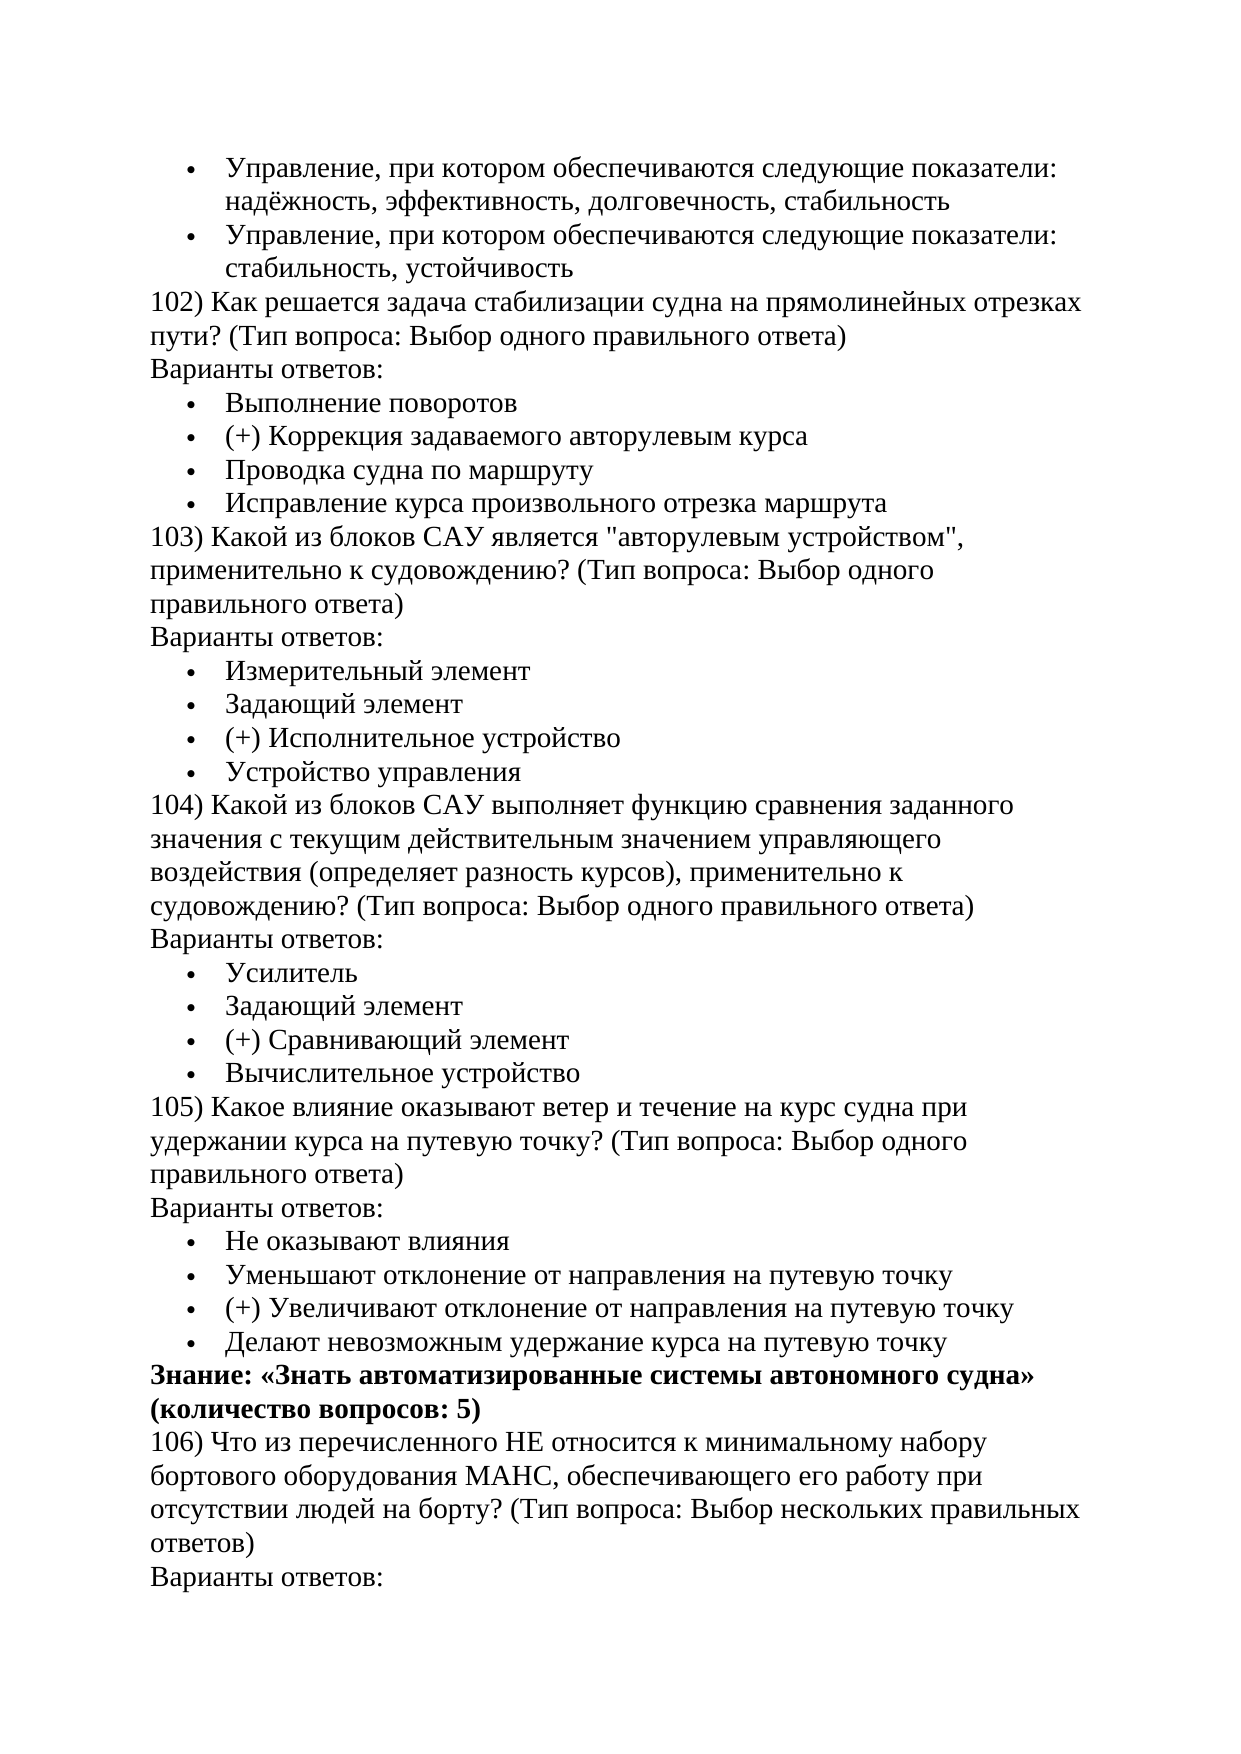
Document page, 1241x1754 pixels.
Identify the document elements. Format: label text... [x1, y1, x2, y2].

list Вычислительное устройство [187, 1056, 1090, 1089]
text Знание: «Знать автоматизированные системы автономного судна» (количество вопросов: 5) [150, 1357, 1090, 1424]
list Усилитель [187, 955, 1090, 988]
list (+) Сравнивающий элемент [187, 1022, 1090, 1056]
text 104) Какой из блоков САУ выполняет функцию сравнения заданного значения с текущим действительным значением управляющего воздействия (определяет разность курсов), применительно к судовождению? (Тип вопроса: Выбор одного правильного ответа) [150, 787, 1090, 921]
list Задающий элемент [187, 988, 1090, 1022]
list (+) Увеличивают отклонение от направления на путевую точку [187, 1290, 1090, 1324]
text 103) Какой из блоков САУ является "авторулевым устройством", применительно к судовождению? (Тип вопроса: Выбор одного правильного ответа) [150, 519, 1090, 619]
list Выполнение поворотов [187, 385, 1090, 418]
text 105) Какое влияние оказывают ветер и течение на курс судна при удержании курса на путевую точку? (Тип вопроса: Выбор одного правильного ответа) [150, 1089, 1090, 1190]
text Варианты ответов: [150, 1190, 1090, 1223]
list Управление, при котором обеспечиваются следующие показатели: стабильность, устойчивость [187, 217, 1090, 284]
text Варианты ответов: [150, 921, 1090, 955]
text Варианты ответов: [150, 351, 1090, 385]
text Варианты ответов: [150, 619, 1090, 653]
list Управление, при котором обеспечиваются следующие показатели: надёжность, эффективность, долговечность, стабильность [187, 150, 1090, 217]
list Задающий элемент [187, 687, 1090, 720]
list (+) Исполнительное устройство [187, 720, 1090, 754]
list Делают невозможным удержание курса на путевую точку [187, 1324, 1090, 1357]
list Исправление курса произвольного отрезка маршрута [187, 485, 1090, 519]
list Уменьшают отклонение от направления на путевую точку [187, 1257, 1090, 1290]
text Варианты ответов: [150, 1559, 1090, 1592]
list Измерительный элемент [187, 653, 1090, 687]
list Устройство управления [187, 754, 1090, 787]
list (+) Коррекция задаваемого авторулевым курса [187, 418, 1090, 452]
list Проводка судна по маршруту [187, 452, 1090, 485]
text 106) Что из перечисленного НЕ относится к минимальному набору бортового оборудования МАНС, обеспечивающего его работу при отсутствии людей на борту? (Тип вопроса: Выбор нескольких правильных ответов) [150, 1424, 1090, 1559]
list Не оказывают влияния [187, 1223, 1090, 1257]
text 102) Как решается задача стабилизации судна на прямолинейных отрезках пути? (Тип вопроса: Выбор одного правильного ответа) [150, 284, 1090, 351]
